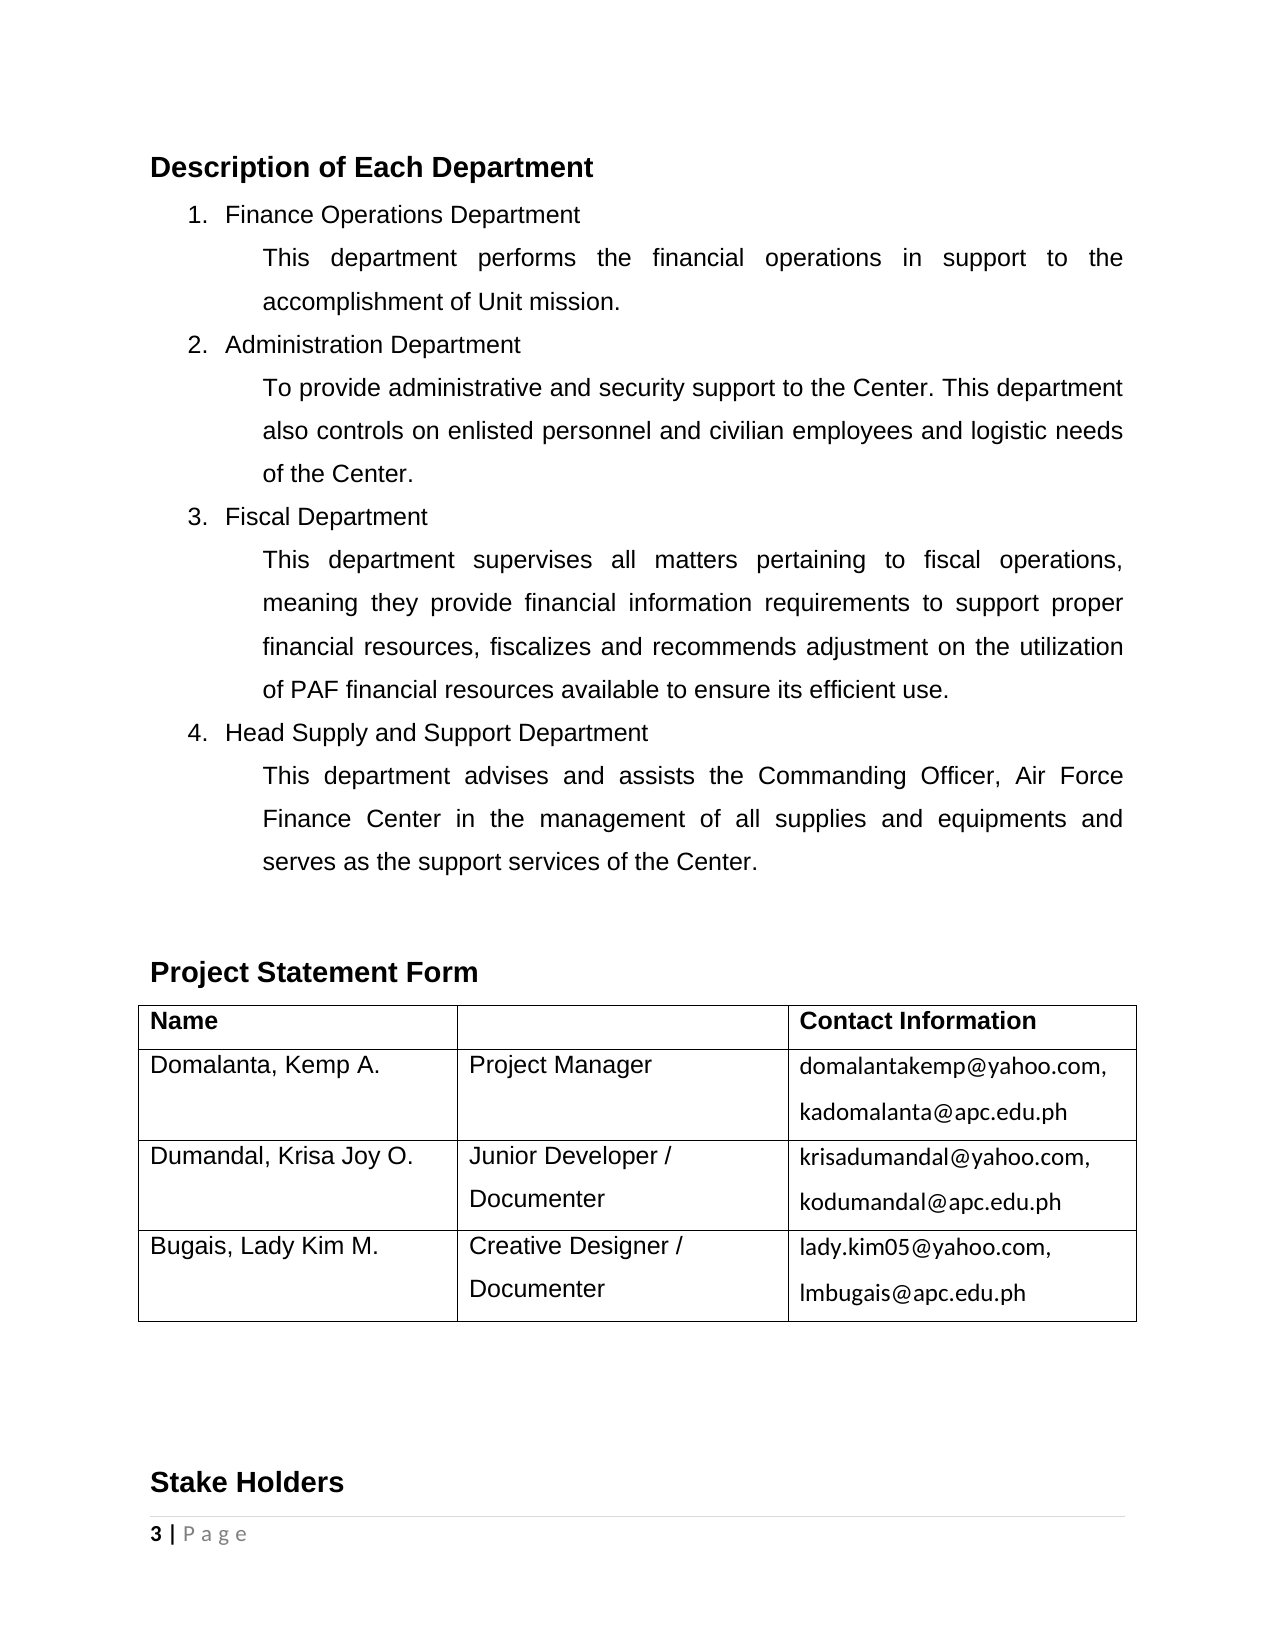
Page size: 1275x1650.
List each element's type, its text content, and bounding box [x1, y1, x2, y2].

table_header Contact Information [789, 1006, 1136, 1049]
table_cell Bugais, Lady Kim M. [139, 1231, 457, 1321]
text Description of Each Department [150, 150, 1125, 183]
text This department advises and assists the Commanding Officer, Air Force Finance Center in the management of all supplies and equipments and serves as the support services of the Center. [262, 761, 1125, 876]
list Administration Department [187, 330, 1125, 358]
table_cell Domalanta, Kemp A. [139, 1050, 457, 1140]
table_header [458, 1006, 788, 1049]
text This department supervises all matters pertaining to fiscal operations, meaning they provide financial information requirements to support proper financial resources, fiscalizes and recommends adjustment on the utilization of PAF financial resources available to ensure its efficient use. [262, 545, 1125, 642]
text Stake Holders [150, 1465, 1125, 1499]
table_cell krisadumandal@yahoo.com, kodumandal@apc.edu.ph [789, 1141, 1136, 1230]
table_cell domalantakemp@yahoo.com, kadomalanta@apc.edu.ph [789, 1050, 1136, 1140]
list Head Supply and Support Department [187, 718, 1125, 747]
table_cell Dumandal, Krisa Joy O. [139, 1141, 457, 1230]
table_cell Creative Designer / Documenter [458, 1231, 788, 1321]
table_header Name [139, 1006, 457, 1049]
table_cell lady.kim05@yahoo.com, lmbugais@apc.edu.ph [789, 1231, 1136, 1321]
table_cell Junior Developer / Documenter [458, 1141, 788, 1230]
text To provide administrative and security support to the Center. This department also controls on enlisted personnel and civilian employees and logistic needs of the Center. [262, 373, 1125, 488]
table_cell Project Manager [458, 1050, 788, 1140]
list Finance Operations Department [187, 200, 1125, 229]
list Fiscal Department [187, 502, 1125, 531]
text This department performs the financial operations in support to the accomplishment of Unit mission. [262, 243, 1125, 315]
text This department supervises all matters pertaining to fiscal operations, meaning they provide financial information requirements to support proper financial resources, fiscalizes and recommends adjustment on the utilization of PAF financial resources available to ensure its efficient use. [262, 643, 1125, 703]
text Project Statement Form [150, 955, 1125, 988]
